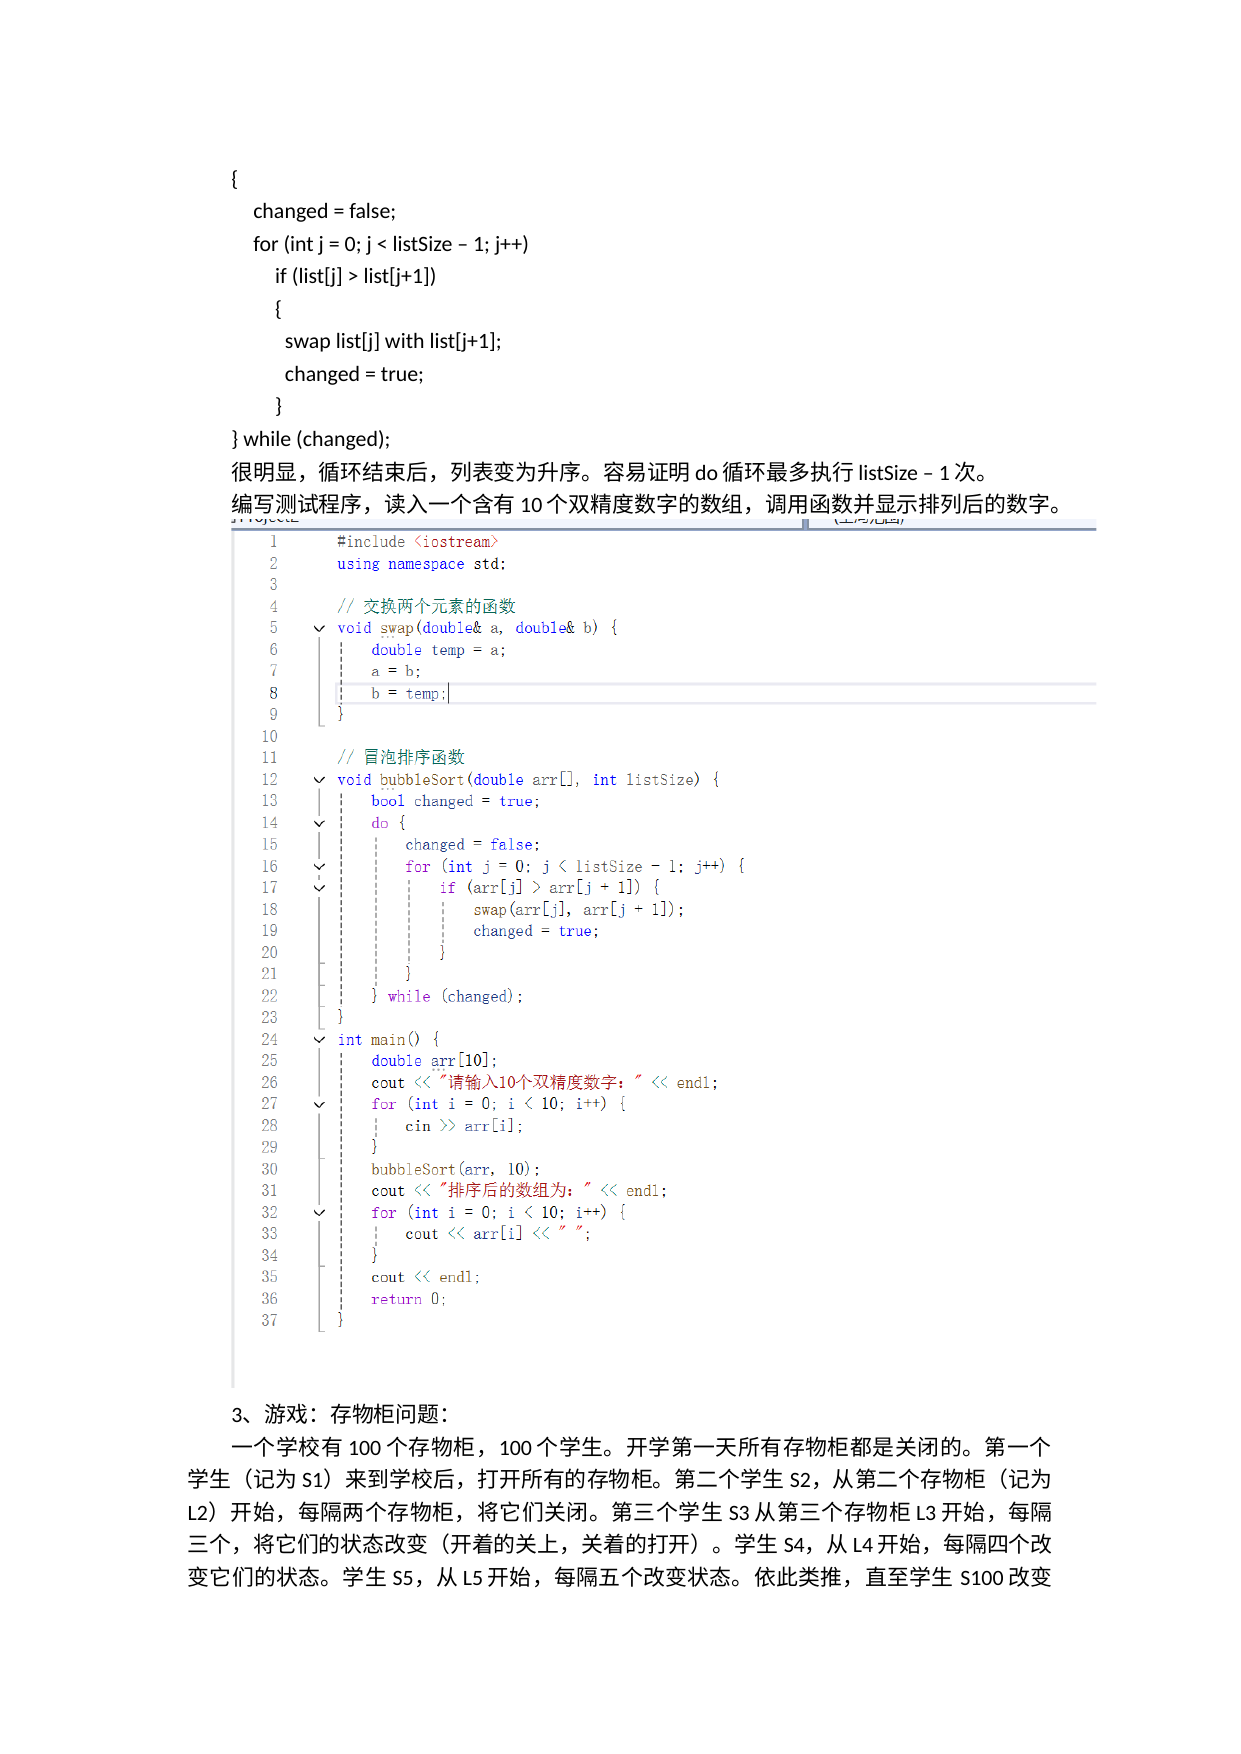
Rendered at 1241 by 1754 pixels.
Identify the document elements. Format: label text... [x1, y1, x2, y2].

text changed = true; [187, 357, 1053, 389]
text if (list[j] > list[j+1]) [187, 259, 1053, 292]
text changed = false; [187, 194, 1053, 227]
text 很明显，循环结束后，列表变为升序。容易证明do循环最多执行listSize – 1次。 [187, 454, 1053, 487]
text { [187, 292, 1053, 324]
text } [187, 389, 1053, 422]
text for (int j = 0; j < listSize – 1; j++) [187, 227, 1053, 259]
text } while (changed); [187, 422, 1053, 454]
text swap list[j] with list[j+1]; [187, 324, 1053, 357]
text 编写测试程序，读入一个含有10个双精度数字的数组，调用函数并显示排列后的数字。 [187, 487, 1053, 519]
text { [187, 162, 1053, 194]
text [187, 1429, 1053, 1592]
text 3、游戏：存物柜问题： [187, 1397, 1053, 1429]
picture [231, 519, 1097, 1388]
